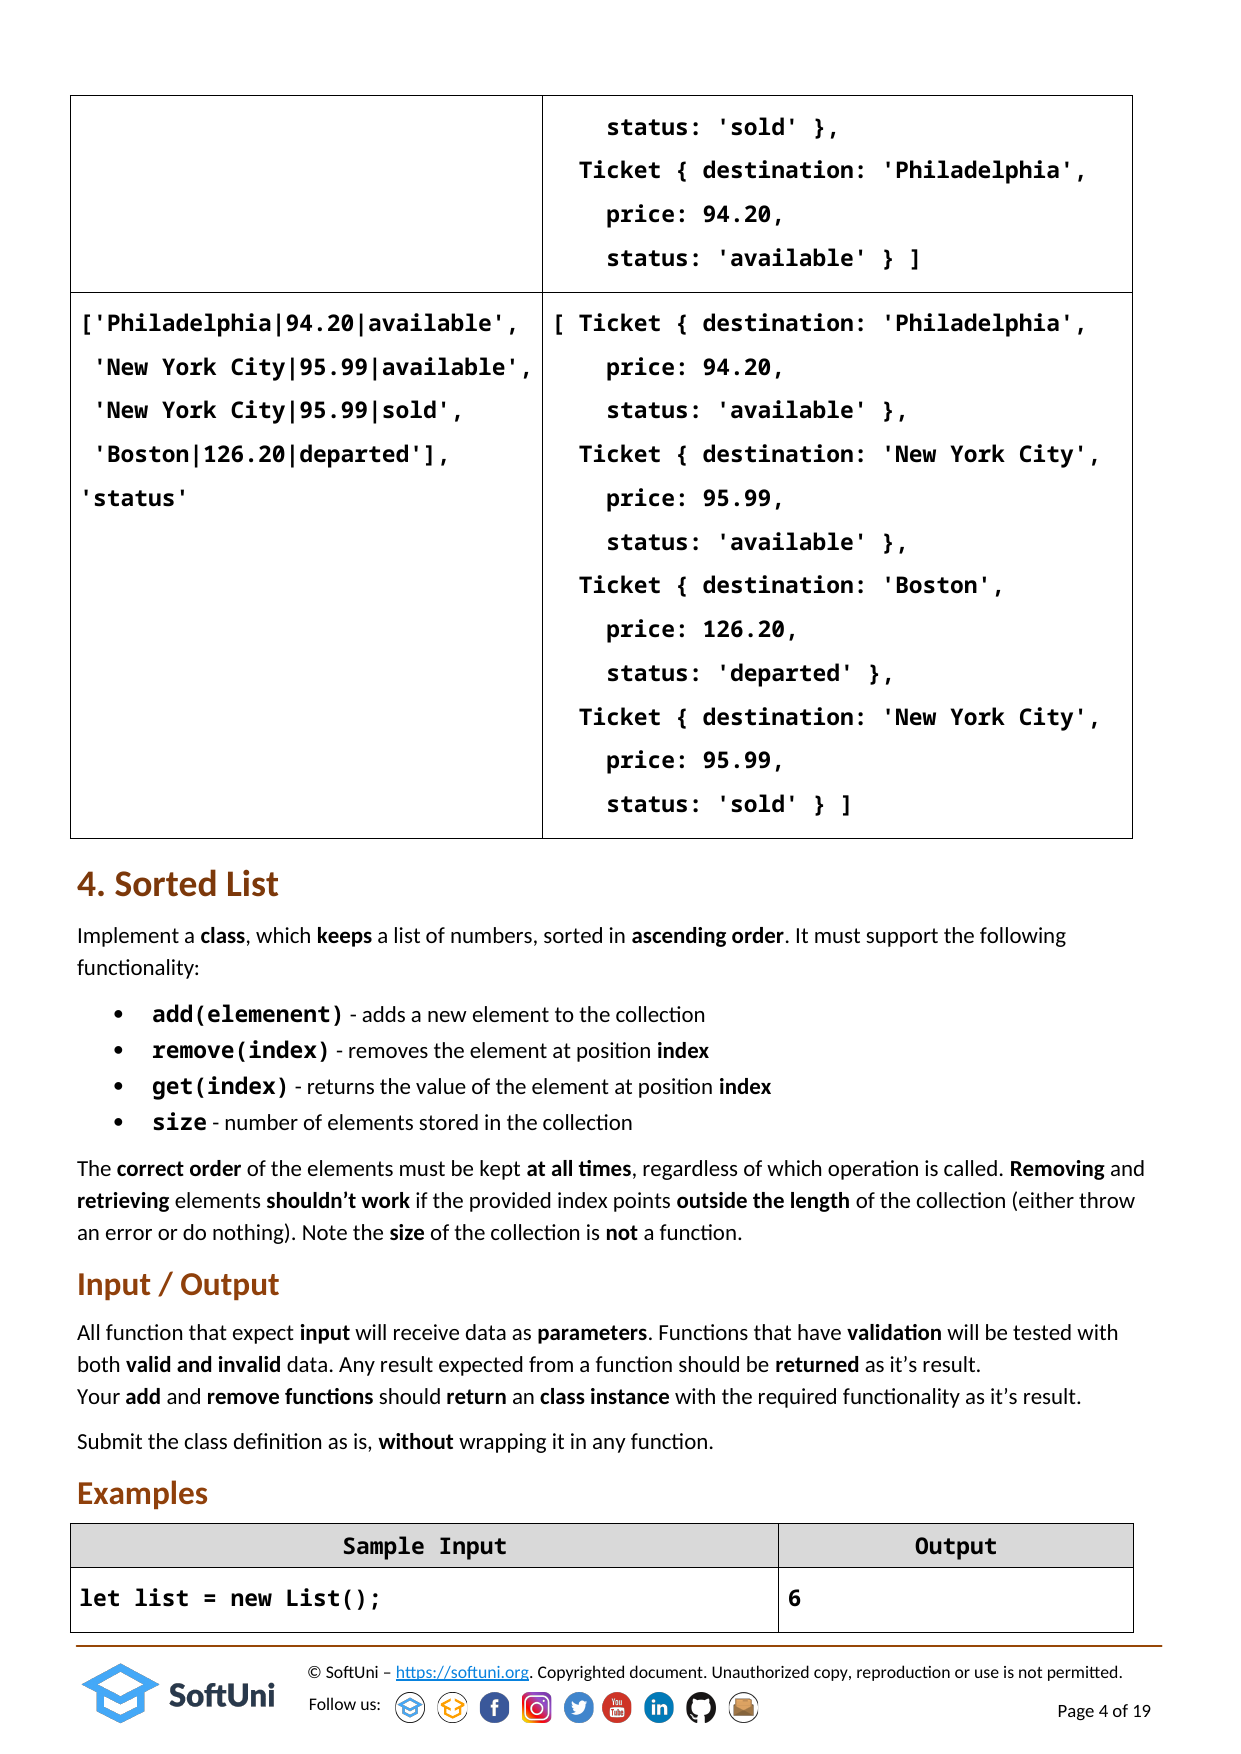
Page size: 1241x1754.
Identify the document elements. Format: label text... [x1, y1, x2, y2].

subtitle Sorted List [77, 860, 1163, 906]
picture [665, 1692, 674, 1701]
picture [644, 1714, 653, 1723]
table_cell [543, 96, 1132, 292]
picture [437, 1692, 468, 1723]
text Implement a class, which keeps a list of numbers, sorted in ascending order. It must support the following functionality: [77, 921, 1163, 981]
list remove(index) - removes the element at position index [114, 1034, 1163, 1065]
table_header Sample Input [71, 1524, 778, 1567]
picture [665, 1714, 674, 1723]
text The correct order of the elements must be kept at all times, regardless of which operation is called. Removing and retrieving elements shouldn’t work if the provided index points outside the length of the collection (either throw an error or do nothing). Note the size of the collection is not a function. [77, 1154, 1163, 1246]
picture [686, 1692, 716, 1723]
picture [395, 1692, 425, 1723]
table_header Output [779, 1524, 1133, 1567]
picture [728, 1692, 759, 1723]
subtitle Input / Output [77, 1263, 1163, 1304]
table_cell ['Philadelphia|94.20|available', 'New York City|95.99|available', 'New York City|95.99|sold', 'Boston|126.20|departed'], 'status' [71, 293, 542, 838]
picture [658, 1705, 667, 1714]
table_cell [ Ticket { destination: 'Philadelphia', price: 94.20, status: 'available' }, Ticket { destination: 'New York City', price: 95.99, status: 'available' }, Ticket { destination: 'Boston', price: 126.20, status: 'departed' }, Ticket { destination: 'New York City', price: 95.99, status: 'sold' } ] [543, 293, 1132, 838]
text Submit the class definition as is, without wrapping it in any function. [77, 1427, 1163, 1455]
text All function that expect input will receive data as parameters. Functions that have validation will be tested with both valid and invalid data. Any result expected from a function should be returned as it’s result. Your add and remove functions should return an class instance with the required functionality as it’s result. [77, 1318, 1163, 1411]
list size - number of elements stored in the collection [114, 1106, 1163, 1137]
list add(elemenent) - adds a new element to the collection [114, 998, 1163, 1029]
picture [479, 1692, 510, 1723]
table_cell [71, 96, 542, 292]
picture [602, 1692, 632, 1723]
picture [644, 1692, 653, 1701]
picture [564, 1692, 594, 1723]
subtitle Examples [77, 1472, 1163, 1513]
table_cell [71, 1568, 778, 1632]
table_cell 6 7 [779, 1568, 1133, 1632]
picture [75, 1658, 281, 1729]
picture [522, 1692, 552, 1723]
list get(index) - returns the value of the element at position index [114, 1069, 1163, 1101]
